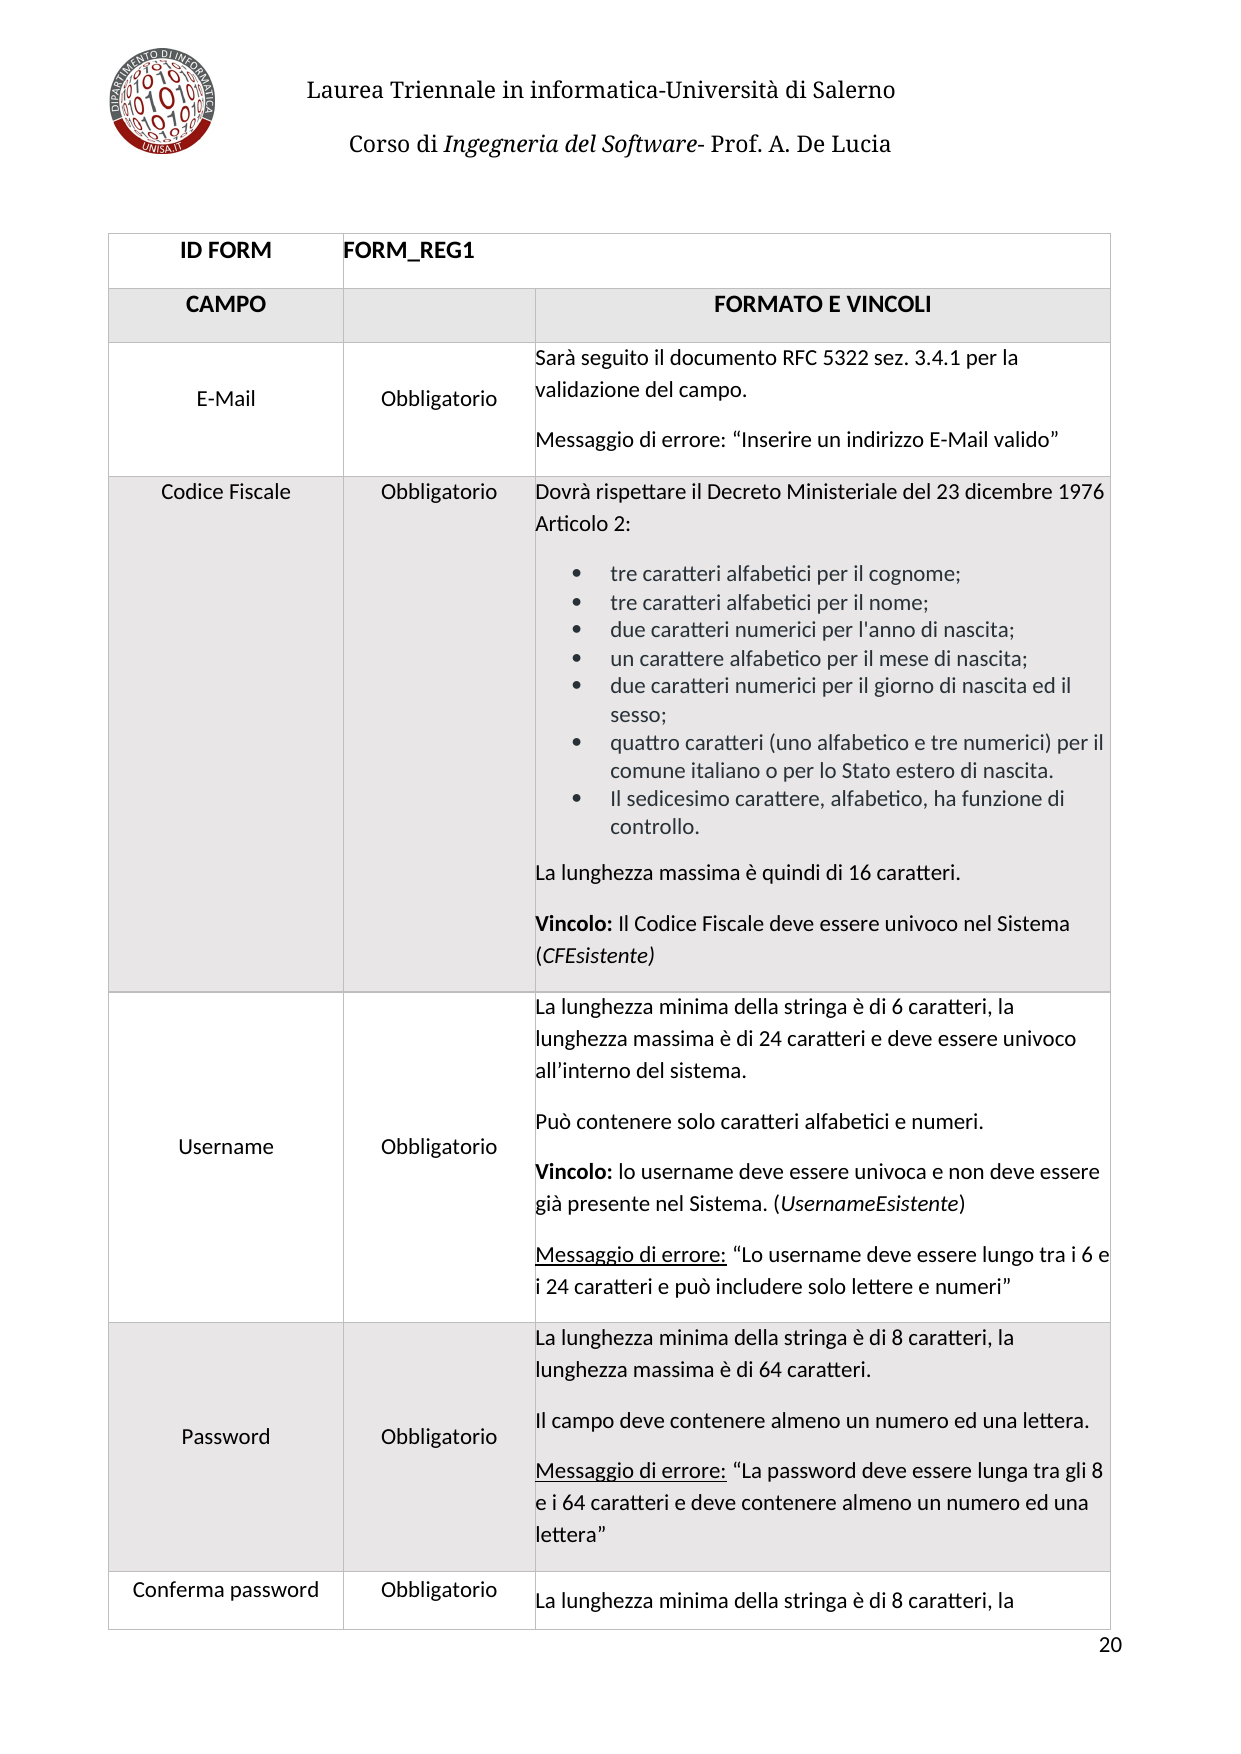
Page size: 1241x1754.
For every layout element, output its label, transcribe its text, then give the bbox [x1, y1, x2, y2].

table_cell Conferma password [109, 1572, 343, 1629]
table_cell Obbligatorio [344, 477, 535, 991]
table_cell Obbligatorio [344, 993, 535, 1322]
table_header FORM_REG1 [344, 234, 1110, 287]
table_cell Codice Fiscale [109, 477, 343, 991]
picture [109, 48, 215, 154]
table_cell CAMPo [109, 289, 343, 342]
table_cell [344, 289, 535, 342]
table_cell Password [109, 1323, 343, 1571]
table_cell Obbligatorio [344, 1572, 535, 1629]
table_cell E-Mail [109, 343, 343, 476]
table_cell Formato e vincoli [536, 289, 1110, 342]
table_cell Obbligatorio [344, 1323, 535, 1571]
table_cell Dovrà rispettare il Decreto Ministeriale del 23 dicembre 1976 Articolo 2: tre caratteri alfabetici per il cognome; tre caratteri alfabetici per il nome; due caratteri numerici per l'anno di nascita; un carattere alfabetico per il mese di nascita; due caratteri numerici per il giorno di nascita ed il sesso; quattro caratteri (uno alfabetico e tre numerici) per il comune italiano o per lo Stato estero di nascita. Il sedicesimo carattere, alfabetico, ha funzione di controllo. La lunghezza massima è quindi di 16 caratteri. Vincolo: Il Codice Fiscale deve essere univoco nel Sistema (CFEsistente) [536, 477, 1110, 991]
table_cell Sarà seguito il documento RFC 5322 sez. 3.4.1 per la validazione del campo. Messaggio di errore: “Inserire un indirizzo E-Mail valido” [536, 343, 1110, 476]
table_cell La lunghezza minima della stringa è di 8 caratteri, la lunghezza massima è di 64 caratteri. Il campo deve contenere almeno un numero ed una lettera. Messaggio di errore: “La password deve essere lunga tra gli 8 e i 64 caratteri e deve contenere almeno un numero ed una lettera” [536, 1323, 1110, 1571]
table_cell La lunghezza minima della stringa è di 6 caratteri, la lunghezza massima è di 24 caratteri e deve essere univoco all’interno del sistema. Può contenere solo caratteri alfabetici e numeri. Vincolo: lo username deve essere univoca e non deve essere già presente nel Sistema. (UsernameEsistente) Messaggio di errore: “Lo username deve essere lungo tra i 6 e i 24 caratteri e può includere solo lettere e numeri” [536, 993, 1110, 1322]
table_cell Username [109, 993, 343, 1322]
table_header ID form [109, 234, 343, 287]
table_cell Obbligatorio [344, 343, 535, 476]
